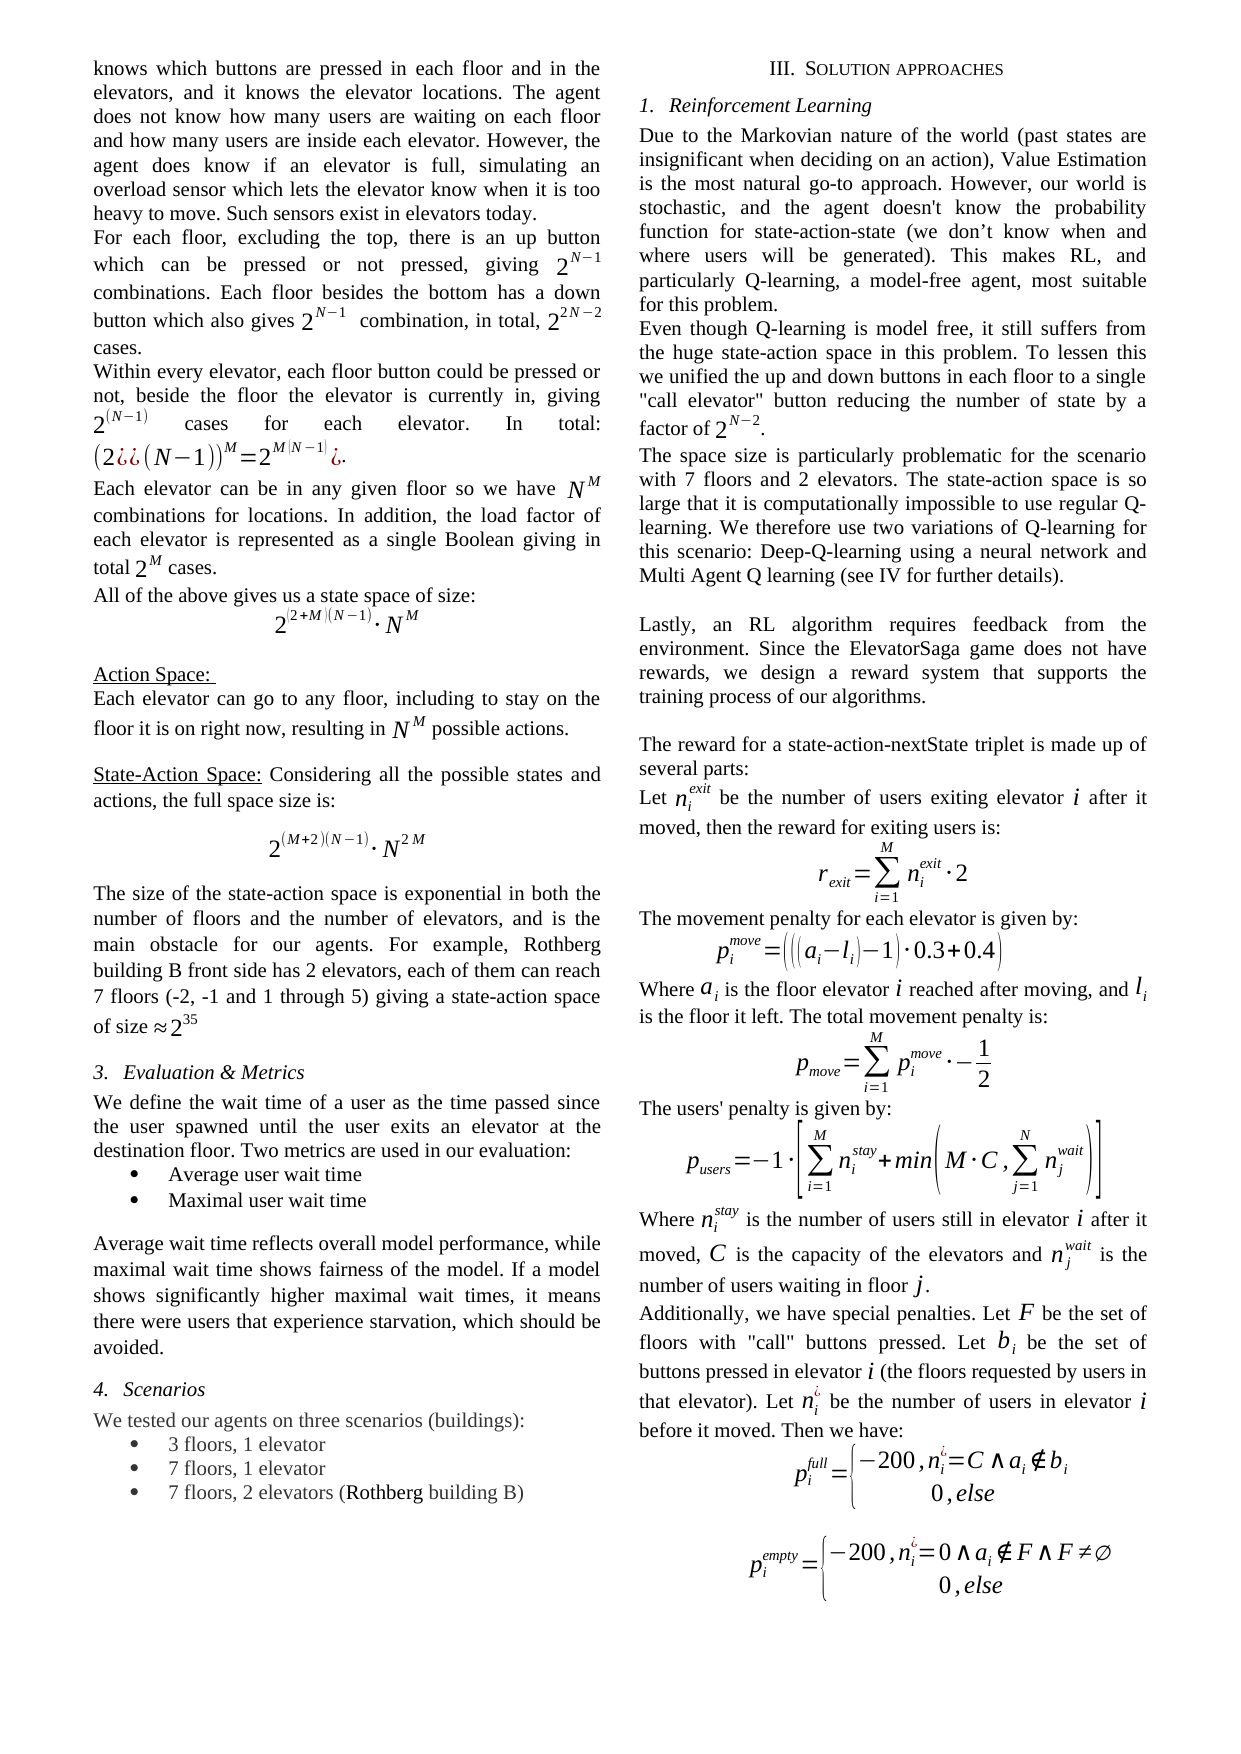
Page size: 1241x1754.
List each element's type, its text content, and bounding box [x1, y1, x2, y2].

subtitle Solution approaches [639, 56, 1147, 80]
subtitle Scenarios [93, 1377, 601, 1401]
text Where is the floor elevator reached after moving, and is the floor it left. The total movement penalty is: [639, 973, 1147, 1028]
list Maximal user wait time [131, 1188, 601, 1212]
list Average user wait time [131, 1162, 601, 1186]
list 7 floors, 1 elevator [131, 1456, 601, 1480]
text Average wait time reflects overall model performance, while maximal wait time shows fairness of the model. If a model shows significantly higher maximal wait times, it means there were users that experience starvation, which should be avoided. [93, 1231, 601, 1359]
text Each elevator can be in any given floor so we have combinations for locations. In addition, the load factor of each elevator is represented as a single Boolean giving in total cases. [93, 472, 601, 582]
text The users' penalty is given by: [639, 1096, 1147, 1120]
text Due to the Markovian nature of the world (past states are insignificant when deciding on an action), Value Estimation is the most natural go-to approach. However, our world is stochastic, and the agent doesn't know the probability function for state-action-state (we don’t know when and where users will be generated). This makes RL, and particularly Q-learning, a model-free agent, most suitable for this problem. [639, 123, 1147, 316]
text Additionally, we have special penalties. Let be the set of floors with "call" buttons pressed. Let be the set of buttons pressed in elevator (the floors requested by users in that elevator). Let be the number of users in elevator before it moved. Then we have: [639, 1299, 1147, 1442]
text The reward for a state-action-nextState triplet is made up of several parts: [639, 732, 1147, 780]
text The movement penalty for each elevator is given by: [639, 906, 1147, 930]
text Where is the number of users still in elevator after it moved, is the capacity of the elevators and is the number of users waiting in floor . [639, 1201, 1147, 1299]
text We define the wait time of a user as the time passed since the user spawned until the user exits an elevator at the destination floor. Two metrics are used in our evaluation: [93, 1090, 601, 1162]
list 3 floors, 1 elevator [131, 1432, 601, 1456]
list 7 floors, 2 elevators (Rothberg building B) [131, 1480, 601, 1504]
subtitle Evaluation & Metrics [93, 1060, 601, 1084]
text State-Action Space: Considering all the possible states and actions, the full space size is: [93, 762, 601, 812]
text Within every elevator, each floor button could be pressed or not, beside the floor the elevator is currently in, giving cases for each elevator. In total: . [93, 359, 601, 472]
text We tested our agents on three scenarios (buildings): [93, 1407, 601, 1432]
text Let be the number of users exiting elevator after it moved, then the reward for exiting users is: [639, 780, 1147, 839]
text The space size is particularly problematic for the scenario with 7 floors and 2 elevators. The state-action space is so large that it is computationally impossible to use regular Q-learning. We therefore use two variations of Q-learning for this scenario: Deep-Q-learning using a neural network and Multi Agent Q learning (see ‎IV for further details). [639, 443, 1147, 587]
text Lastly, an RL algorithm requires feedback from the environment. Since the ElevatorSaga game does not have rewards, we design a reward system that supports the training process of our algorithms. [639, 611, 1147, 708]
text Action Space: [93, 662, 601, 686]
text Even though Q-learning is model free, it still suffers from the huge state-action space in this problem. To lessen this we unified the up and down buttons in each floor to a single "call elevator" button reducing the number of state by a factor of . [639, 316, 1147, 443]
subtitle Reinforcement Learning [639, 93, 1147, 117]
text Each elevator can go to any floor, including to stay on the floor it is on right now, resulting in possible actions. [93, 686, 601, 743]
text All of the above gives us a state space of size: [93, 582, 601, 607]
text For each floor, excluding the top, there is an up button which can be pressed or not pressed, giving combinations. Each floor besides the bottom has a down button which also gives combination, in total, cases. [93, 225, 601, 359]
text The size of the state-action space is exponential in both the number of floors and the number of elevators, and is the main obstacle for our agents. For example, Rothberg building B front side has 2 elevators, each of them can reach 7 floors (-2, -1 and 1 through 5) giving a state-action space of size [93, 880, 601, 1041]
